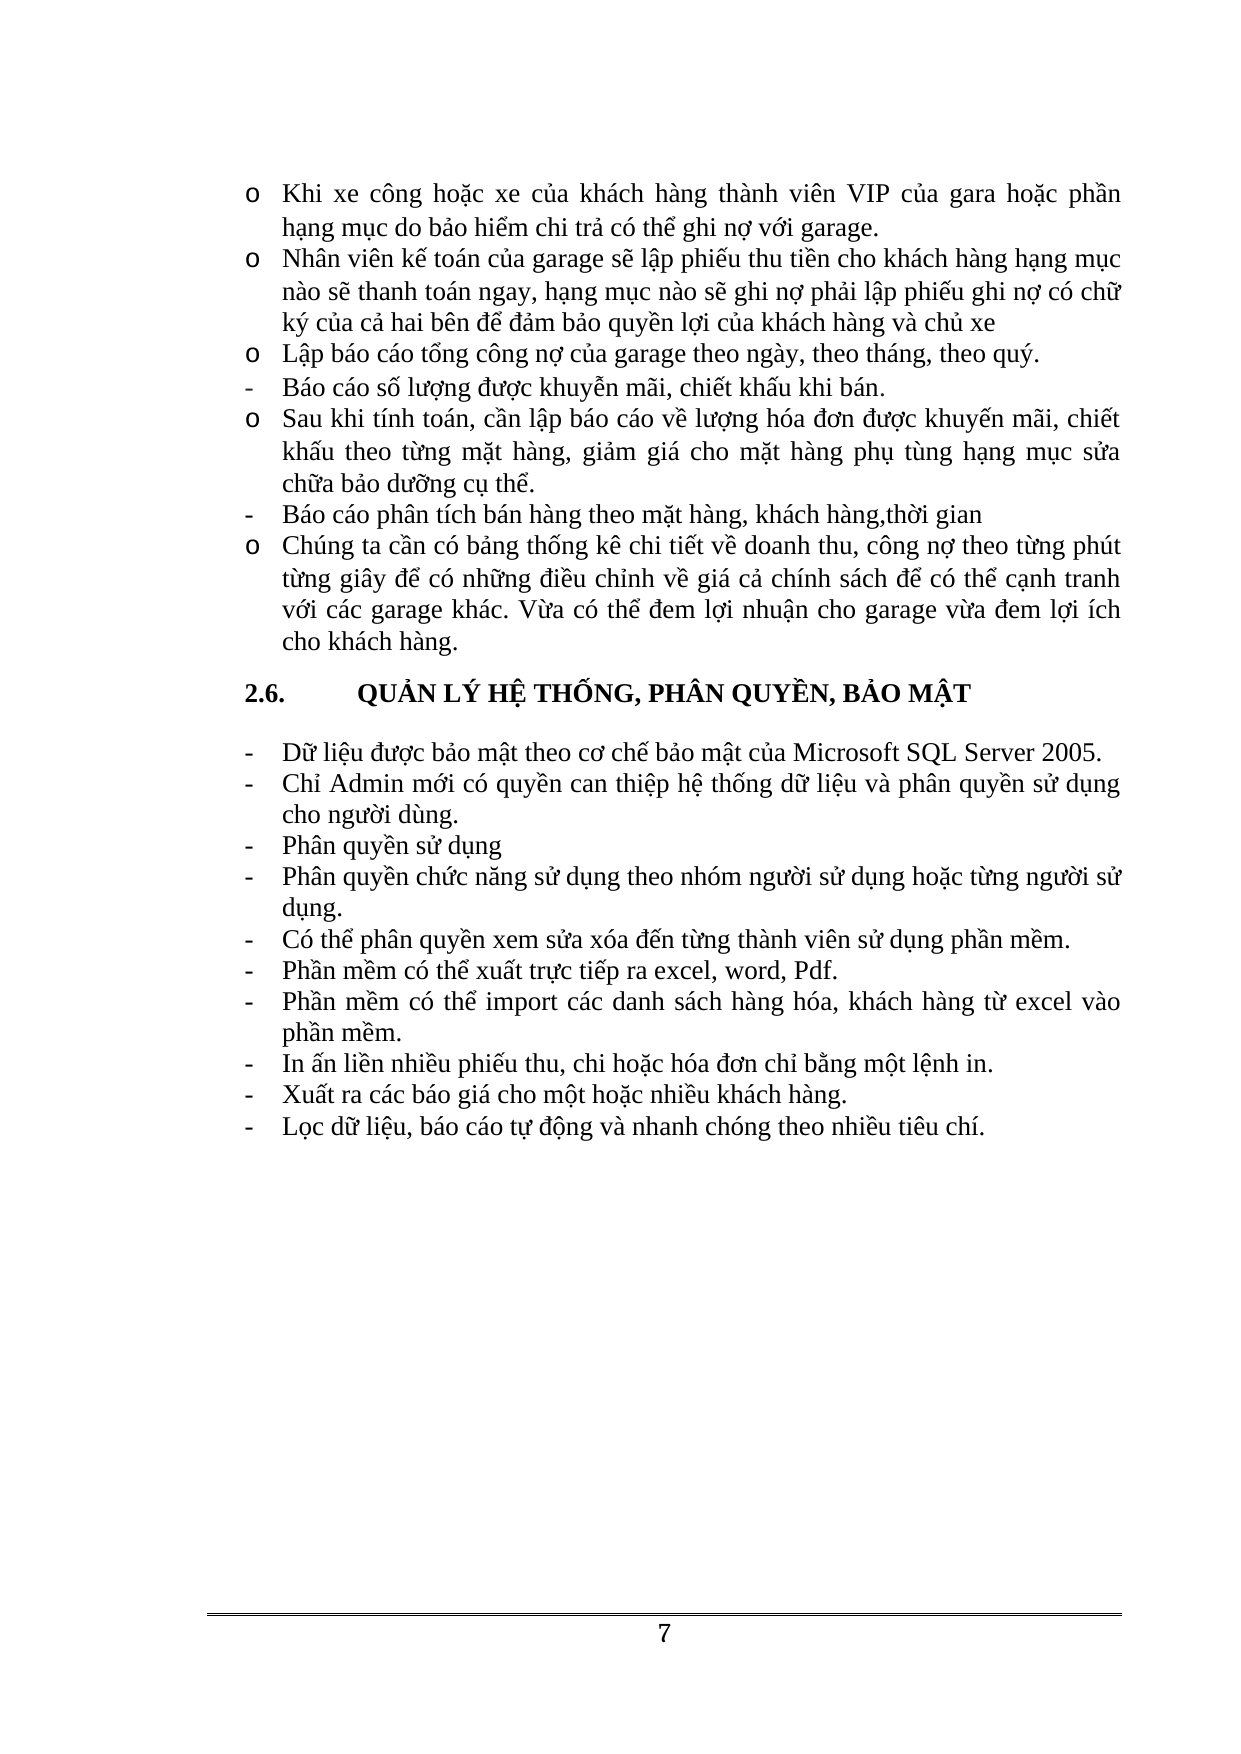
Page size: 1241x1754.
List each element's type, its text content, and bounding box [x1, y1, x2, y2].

list Báo cáo số lượng được khuyễn mãi, chiết khấu khi bán. [244, 371, 1122, 402]
list Khi xe công hoặc xe của khách hàng thành viên VIP của gara hoặc phần hạng mục do bảo hiểm chi trả có thể ghi nợ với garage. [244, 177, 1122, 242]
list Xuất ra các báo giá cho một hoặc nhiều khách hàng. [244, 1078, 1122, 1109]
list Dữ liệu được bảo mật theo cơ chế bảo mật của Microsoft SQL Server 2005. [244, 736, 1122, 767]
list Có thể phân quyền xem sửa xóa đến từng thành viên sử dụng phần mềm. [244, 923, 1122, 954]
list Sau khi tính toán, cần lập báo cáo về lượng hóa đơn được khuyến mãi, chiết khấu theo từng mặt hàng, giảm giá cho mặt hàng phụ tùng hạng mục sửa chữa bảo dưỡng cụ thể. [244, 402, 1122, 498]
list Nhân viên kế toán của garage sẽ lập phiếu thu tiền cho khách hàng hạng mục nào sẽ thanh toán ngay, hạng mục nào sẽ ghi nợ phải lập phiếu ghi nợ có chữ ký của cả hai bên để đảm bảo quyền lợi của khách hàng và chủ xe [244, 242, 1122, 337]
list Lập báo cáo tổng công nợ của garage theo ngày, theo tháng, theo quý. [244, 337, 1122, 371]
list Phần mềm có thể import các danh sách hàng hóa, khách hàng từ excel vào phần mềm. [244, 985, 1122, 1047]
list Phần mềm có thể xuất trực tiếp ra excel, word, Pdf. [244, 954, 1122, 985]
list Phân quyền chức năng sử dụng theo nhóm người sử dụng hoặc từng người sử dụng. [244, 860, 1122, 923]
list Chỉ Admin mới có quyền can thiệp hệ thống dữ liệu và phân quyền sử dụng cho người dùng. [244, 767, 1122, 829]
list In ấn liền nhiều phiếu thu, chi hoặc hóa đơn chỉ bằng một lệnh in. [244, 1047, 1122, 1078]
list Báo cáo phân tích bán hàng theo mặt hàng, khách hàng,thời gian [244, 498, 1122, 529]
list Chúng ta cần có bảng thống kê chi tiết về doanh thu, công nợ theo từng phút từng giây để có những điều chỉnh về giá cả chính sách để có thể cạnh tranh với các garage khác. Vừa có thể đem lợi nhuận cho garage vừa đem lợi ích cho khách hàng. [244, 529, 1122, 656]
list Lọc dữ liệu, báo cáo tự động và nhanh chóng theo nhiều tiêu chí. [244, 1109, 1122, 1141]
list Phân quyền sử dụng [244, 829, 1122, 860]
subtitle QUẢN LÝ HỆ THỐNG, PHÂN QUYỀN, BẢO MẬT [244, 677, 1122, 708]
